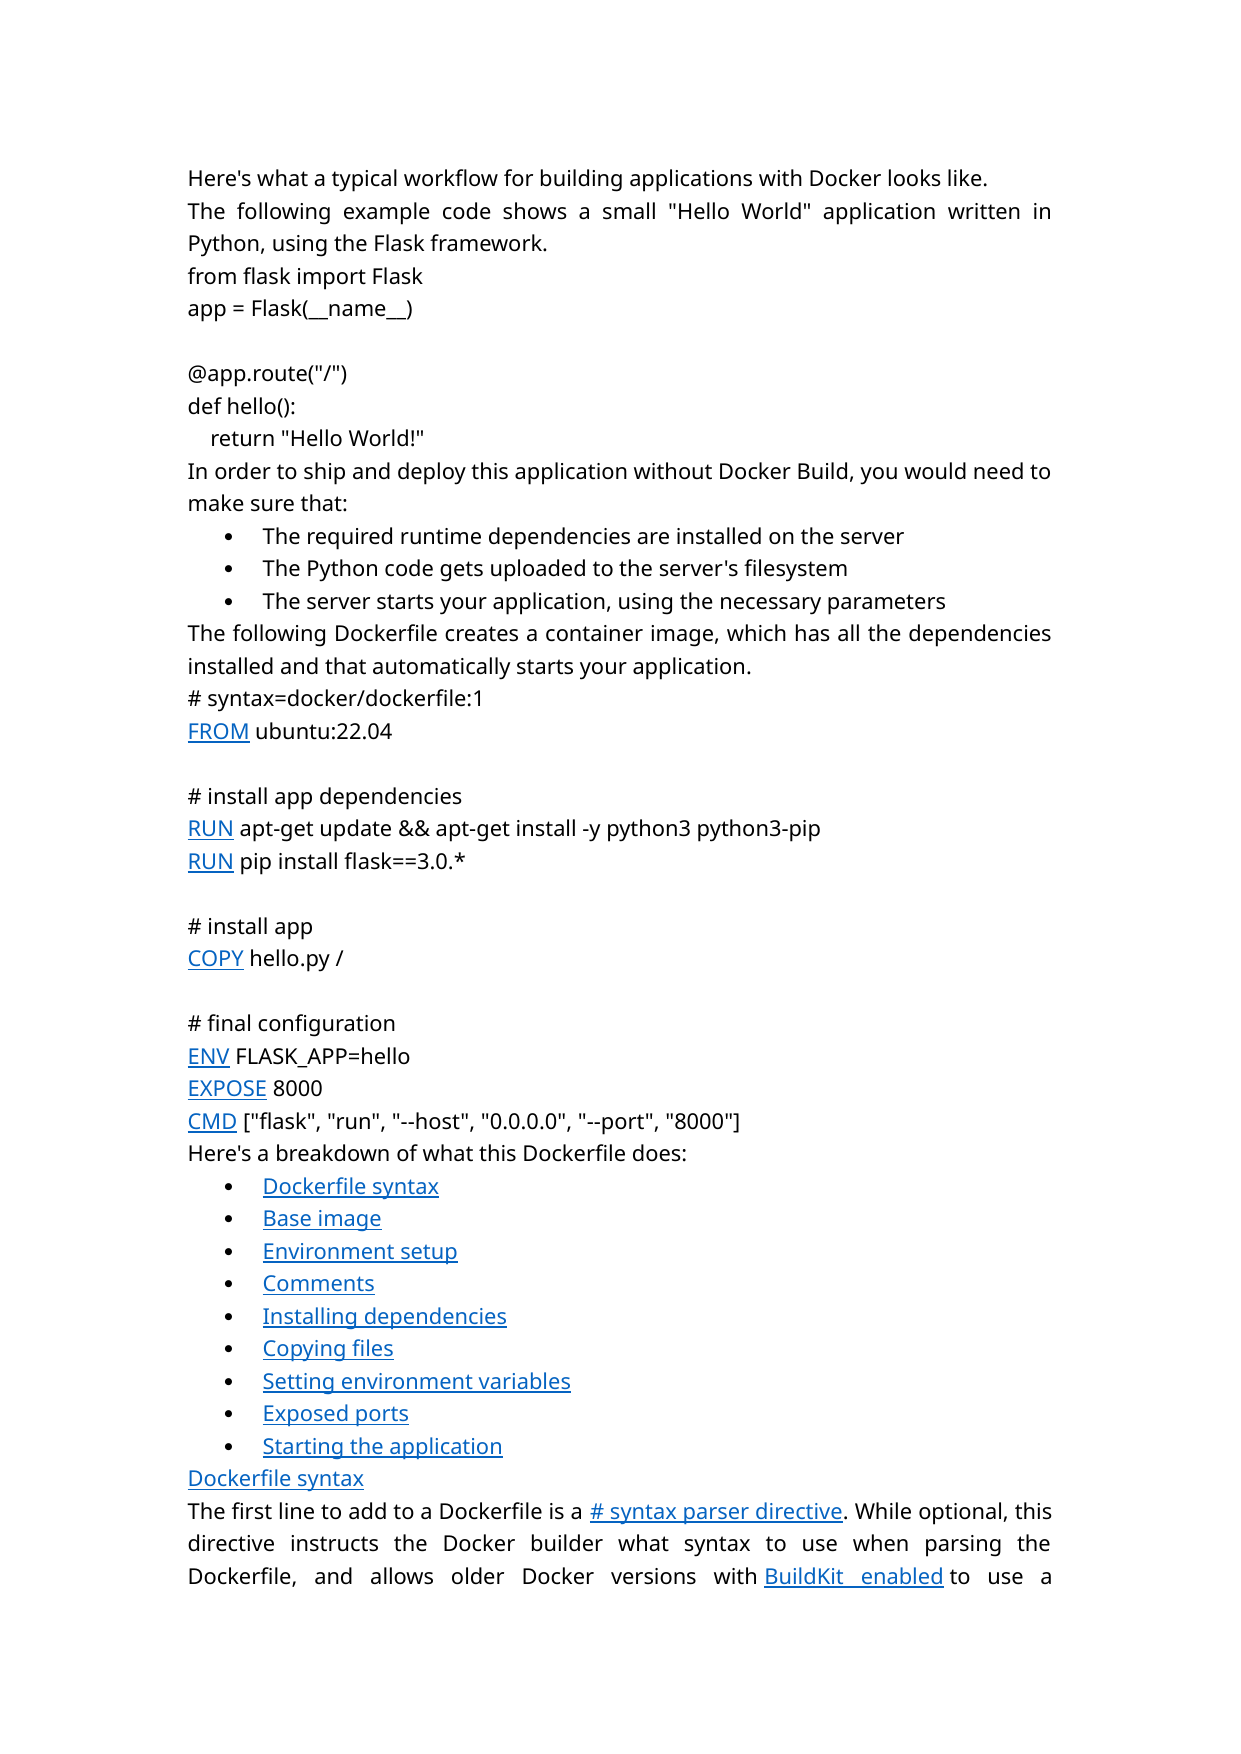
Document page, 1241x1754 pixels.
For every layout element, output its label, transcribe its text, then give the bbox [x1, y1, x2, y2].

text The following example code shows a small "Hello World" application written in Python, using the Flask framework. [187, 194, 1053, 259]
text ENV FLASK_APP=hello [187, 1039, 1053, 1072]
text app = Flask(__name__) [187, 292, 1053, 324]
text # final configuration [187, 1007, 1053, 1039]
list The server starts your application, using the necessary parameters [225, 584, 1053, 617]
text @app.route("/") [187, 357, 1053, 389]
text In order to ship and deploy this application without Docker Build, you would need to make sure that: [187, 454, 1053, 519]
text def hello(): [187, 389, 1053, 422]
list Dockerfile syntax [225, 1169, 1053, 1202]
text EXPOSE 8000 [187, 1072, 1053, 1104]
list Base image [225, 1202, 1053, 1234]
text # syntax=docker/dockerfile:1 [187, 682, 1053, 714]
list Setting environment variables [225, 1364, 1053, 1397]
text COPY hello.py / [187, 942, 1053, 974]
list The Python code gets uploaded to the server's filesystem [225, 552, 1053, 584]
text The following Dockerfile creates a container image, which has all the dependencies installed and that automatically starts your application. [187, 617, 1053, 682]
list Copying files [225, 1332, 1053, 1364]
list Exposed ports [225, 1397, 1053, 1429]
text from flask import Flask [187, 259, 1053, 292]
text RUN pip install flask==3.0.* [187, 844, 1053, 877]
text CMD ["flask", "run", "--host", "0.0.0.0", "--port", "8000"] [187, 1104, 1053, 1137]
text Here's what a typical workflow for building applications with Docker looks like. [187, 162, 1053, 194]
list Installing dependencies [225, 1299, 1053, 1332]
text # install app dependencies [187, 779, 1053, 812]
list Starting the application [225, 1429, 1053, 1462]
text # install app [187, 909, 1053, 942]
text Here's a breakdown of what this Dockerfile does: [187, 1137, 1053, 1169]
text return "Hello World!" [187, 422, 1053, 454]
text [187, 1494, 1053, 1592]
text RUN apt-get update && apt-get install -y python3 python3-pip [187, 812, 1053, 844]
text FROM ubuntu:22.04 [187, 714, 1053, 747]
list The required runtime dependencies are installed on the server [225, 519, 1053, 552]
text Dockerfile syntax [187, 1462, 1053, 1494]
list Environment setup [225, 1234, 1053, 1267]
list Comments [225, 1267, 1053, 1299]
